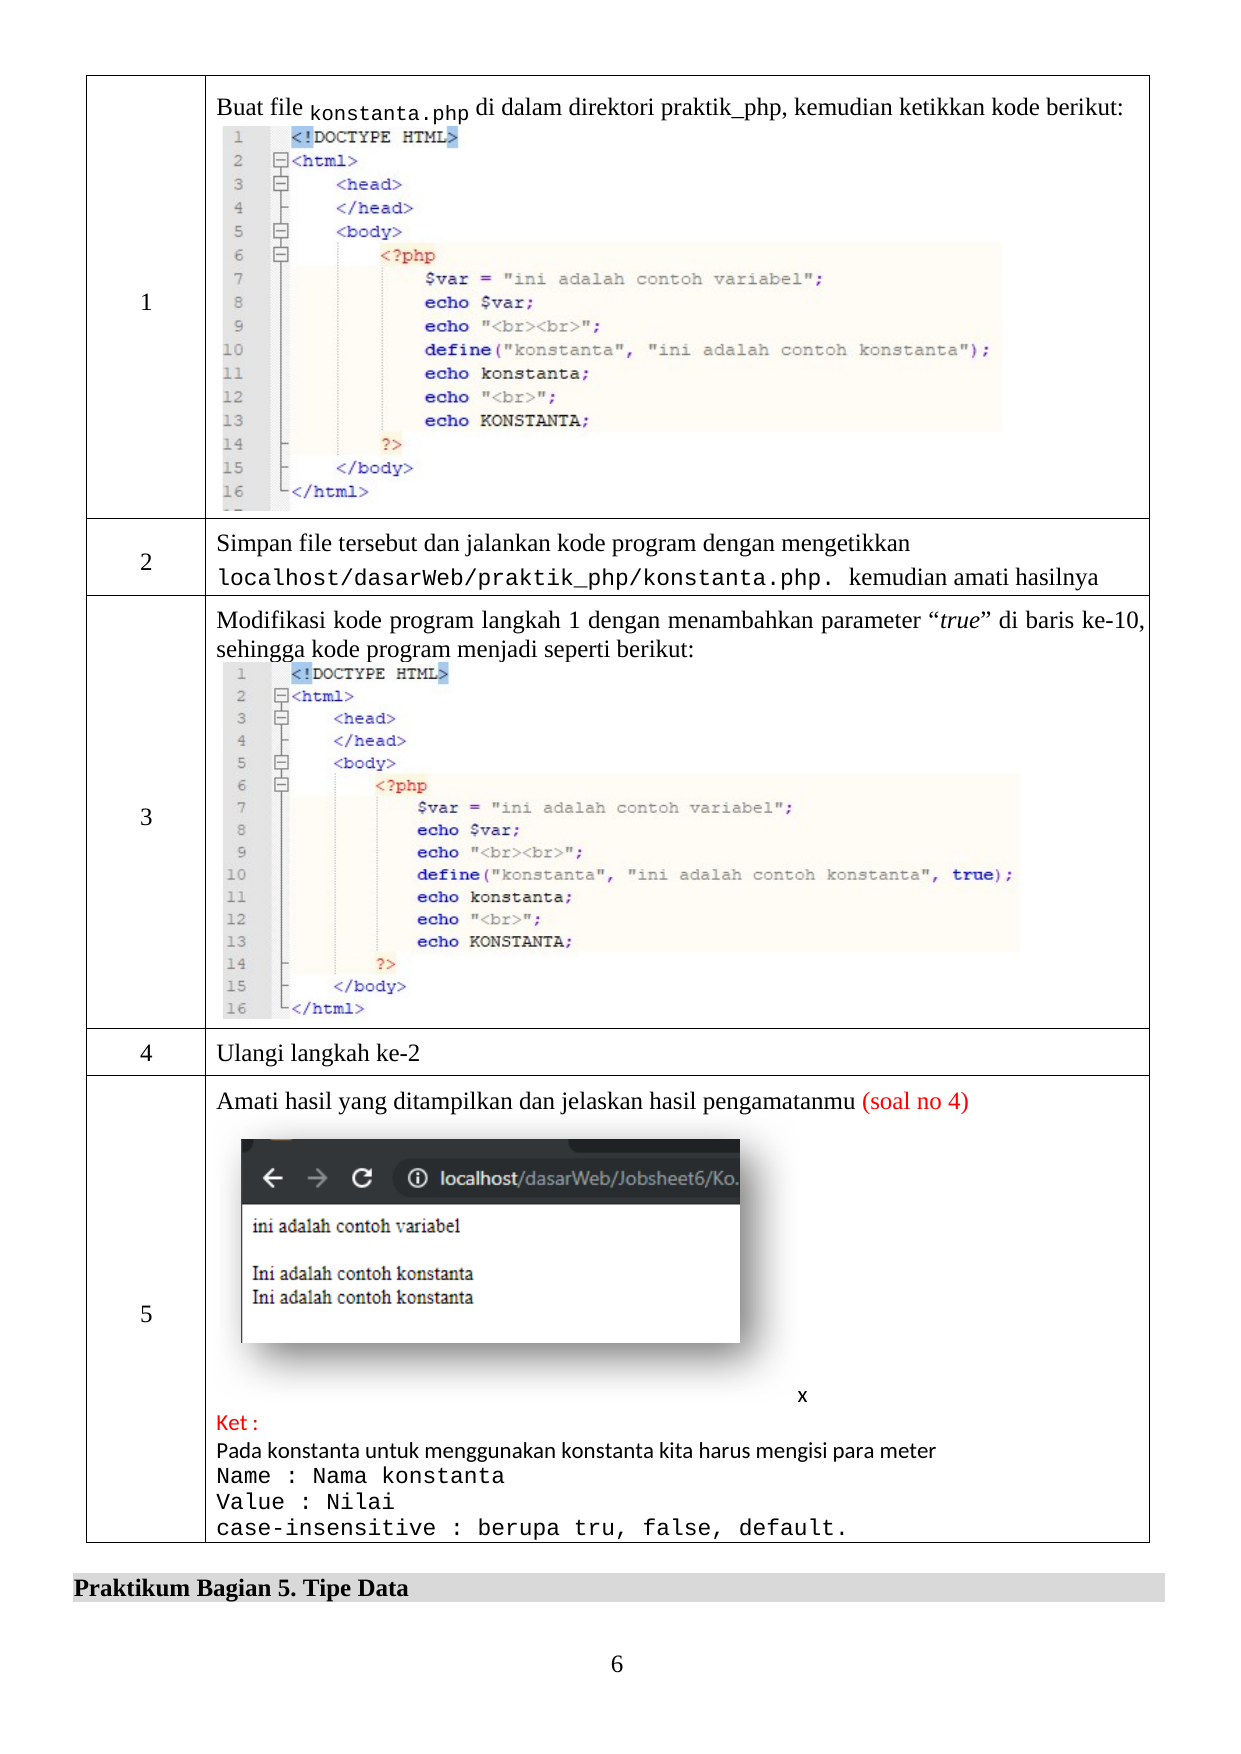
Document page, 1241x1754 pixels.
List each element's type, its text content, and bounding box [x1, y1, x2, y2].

table_cell 2 [87, 519, 205, 595]
subtitle Praktikum Bagian 5. Tipe Data [73, 1573, 1165, 1602]
picture [222, 126, 1003, 511]
table_cell Amati hasil yang ditampilkan dan jelaskan hasil pengamatanmu (soal no 4) x Ket : Pada konstanta untuk menggunakan konstanta kita harus mengisi para meter Name : Nama konstanta Value : Nilai case-insensitive : berupa tru, false, default. [206, 1076, 1149, 1542]
table_cell Ulangi langkah ke-2 [206, 1029, 1149, 1075]
table_cell 1 [87, 76, 205, 517]
table_cell Simpan file tersebut dan jalankan kode program dengan mengetikkan localhost/dasarWeb/praktik_php/konstanta.php. kemudian amati hasilnya [206, 519, 1149, 595]
table_cell 3 [87, 596, 205, 1028]
table_cell Buat file konstanta.php di dalam direktori praktik_php, kemudian ketikkan kode berikut: [206, 76, 1149, 517]
picture [241, 1139, 740, 1343]
picture [222, 662, 1020, 1019]
table_cell 5 [87, 1076, 205, 1542]
table_cell 4 [87, 1029, 205, 1075]
table_cell Modifikasi kode program langkah 1 dengan menambahkan parameter “true” di baris ke-10, sehingga kode program menjadi seperti berikut: [206, 596, 1149, 1028]
